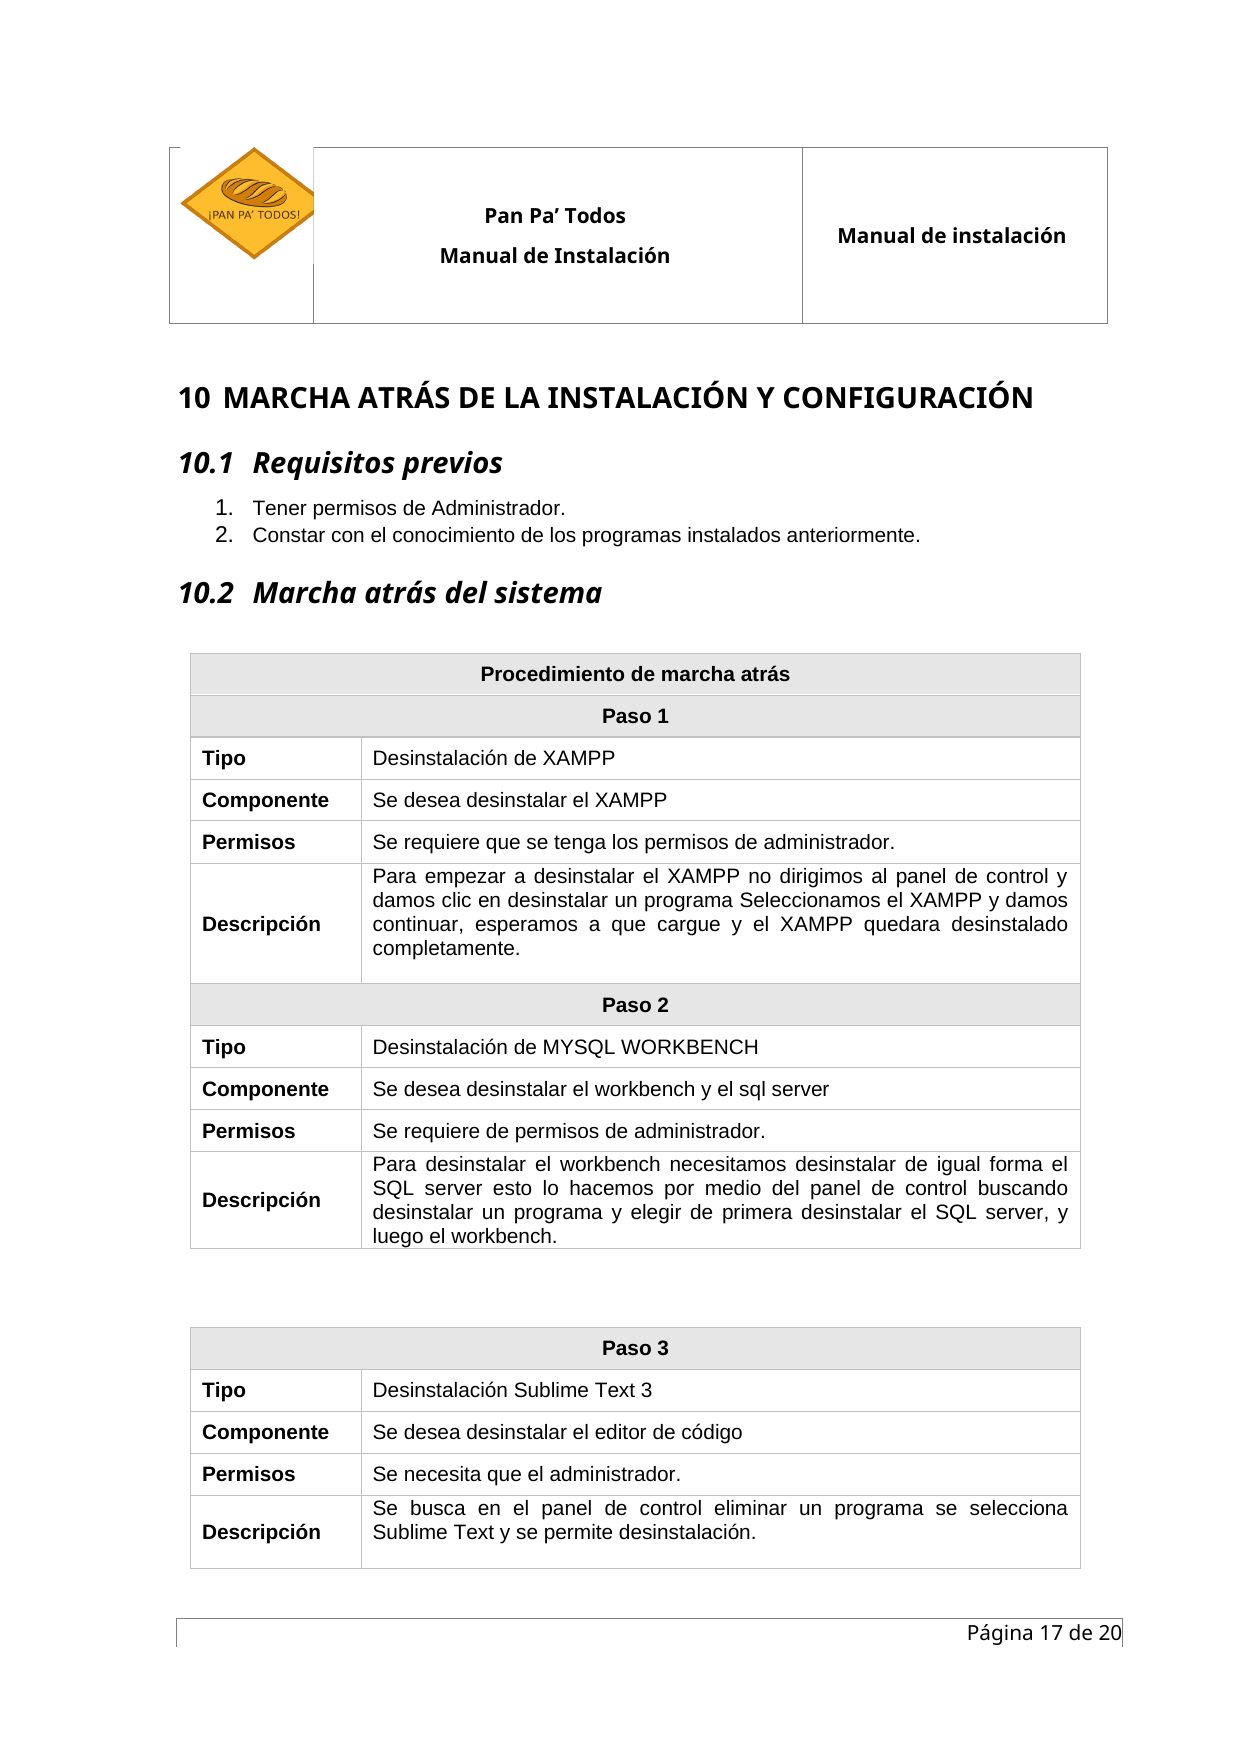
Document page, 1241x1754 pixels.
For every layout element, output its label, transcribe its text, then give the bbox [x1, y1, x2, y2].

table_cell Descripción [191, 864, 361, 983]
table_cell Desinstalación de MYSQL WORKBENCH [362, 1026, 1080, 1067]
table_cell Paso 1 [191, 696, 1080, 736]
table_cell Se desea desinstalar el XAMPP [362, 780, 1080, 820]
table_cell Descripción [191, 1152, 361, 1248]
table_cell Para empezar a desinstalar el XAMPP no dirigimos al panel de control y damos clic en desinstalar un programa Seleccionamos el XAMPP y damos continuar, esperamos a que cargue y el XAMPP quedara desinstalado completamente. [362, 864, 1080, 983]
table_header Paso 3 [191, 1328, 1080, 1369]
table_cell Permisos [191, 1454, 361, 1495]
table_cell Desinstalación de XAMPP [362, 738, 1080, 778]
table_cell Se requiere que se tenga los permisos de administrador. [362, 821, 1080, 862]
list MARCHA ATRÁS DE LA INSTALACIÓN Y CONFIGURACIÓN [177, 377, 1122, 417]
table_cell Tipo [191, 738, 361, 778]
table_cell Permisos [191, 821, 361, 862]
list Tener permisos de Administrador. [215, 494, 1122, 521]
table_cell Paso 2 [191, 984, 1080, 1025]
table_cell Componente [191, 1412, 361, 1453]
list Requisitos previos [177, 442, 1122, 482]
table_cell Se necesita que el administrador. [362, 1454, 1080, 1495]
table_cell Se desea desinstalar el workbench y el sql server [362, 1068, 1080, 1109]
table_cell Componente [191, 780, 361, 820]
table_cell Tipo [191, 1370, 361, 1411]
table_header Procedimiento de marcha atrás [191, 654, 1080, 694]
table_cell Permisos [191, 1110, 361, 1151]
table_cell Tipo [191, 1026, 361, 1067]
table_cell Para desinstalar el workbench necesitamos desinstalar de igual forma el SQL server esto lo hacemos por medio del panel de control buscando desinstalar un programa y elegir de primera desinstalar el SQL server, y luego el workbench. [362, 1152, 1080, 1248]
picture [180, 147, 314, 264]
table_cell Se desea desinstalar el editor de código [362, 1412, 1080, 1453]
list Marcha atrás del sistema [177, 572, 1122, 612]
table_cell Se busca en el panel de control eliminar un programa se selecciona Sublime Text y se permite desinstalación. [362, 1496, 1080, 1568]
table_cell Componente [191, 1068, 361, 1109]
table_cell Descripción [191, 1496, 361, 1568]
table_cell Se requiere de permisos de administrador. [362, 1110, 1080, 1151]
list Constar con el conocimiento de los programas instalados anteriormente. [215, 521, 1122, 547]
table_cell Desinstalación Sublime Text 3 [362, 1370, 1080, 1411]
